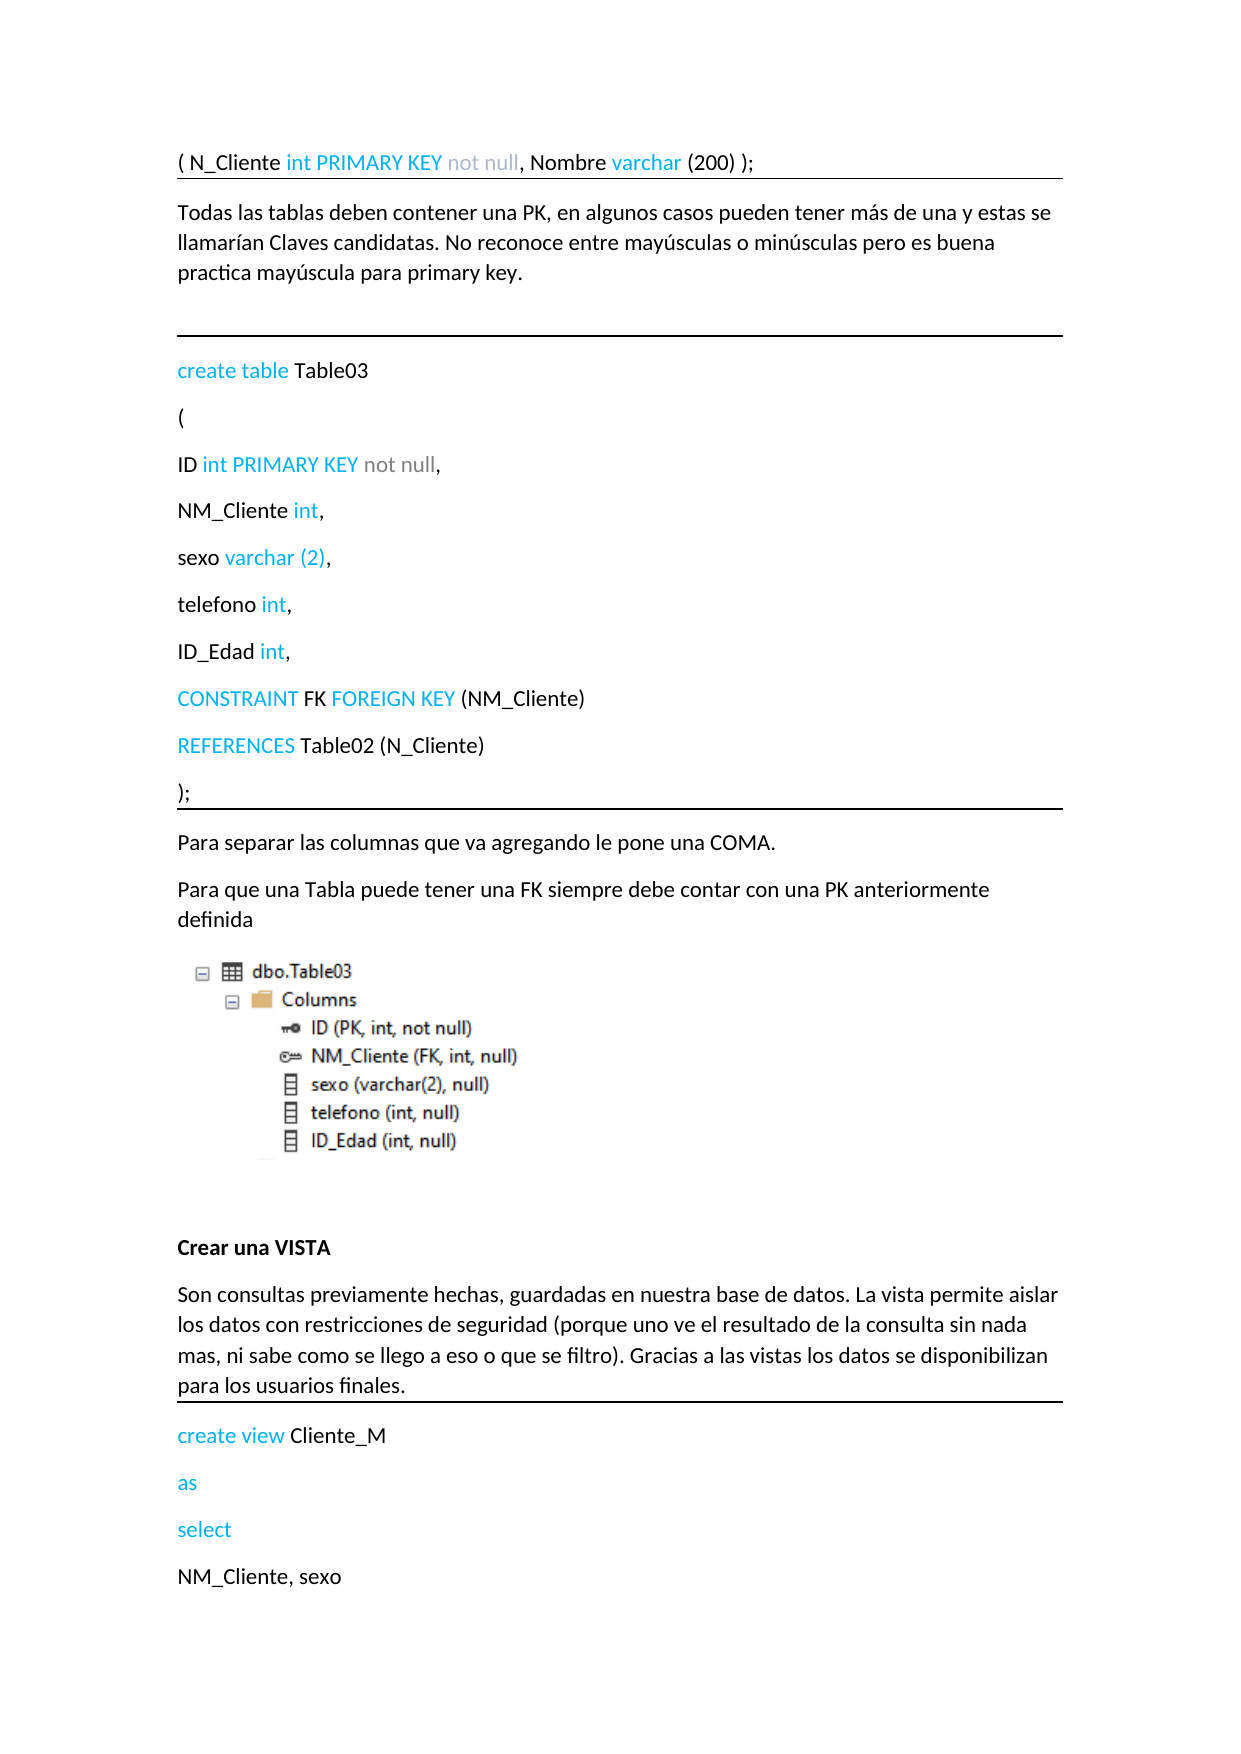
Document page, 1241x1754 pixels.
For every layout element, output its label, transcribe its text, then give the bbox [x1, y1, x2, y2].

text ); [177, 778, 1063, 808]
text create table Table03 [177, 356, 1063, 384]
text REFERENCES Table02 (N_Cliente) [177, 731, 1063, 759]
text ( N_Cliente int PRIMARY KEY not null, Nombre varchar (200) ); [177, 148, 1063, 178]
text telefono int, [177, 590, 1063, 618]
text Son consultas previamente hechas, guardadas en nuestra base de datos. La vista permite aislar los datos con restricciones de seguridad (porque uno ve el resultado de la consulta sin nada mas, ni sabe como se llego a eso o que se filtro). Gracias a las vistas los datos se disponibilizan para los usuarios finales. [177, 1280, 1063, 1401]
text Para que una Tabla puede tener una FK siempre debe contar con una PK anteriormente definida [177, 875, 1063, 933]
text sexo varchar (2), [177, 543, 1063, 571]
text create view Cliente_M [177, 1422, 1063, 1449]
text CONSTRAINT FK FOREIGN KEY (NM_Cliente) [177, 684, 1063, 712]
text ( [177, 403, 1063, 431]
text ID int PRIMARY KEY not null, [177, 450, 1063, 478]
text NM_Cliente, sexo [177, 1562, 1063, 1590]
text select [177, 1515, 1063, 1543]
text as [177, 1468, 1063, 1496]
picture [177, 961, 532, 1160]
text Para separar las columnas que va agregando le pone una COMA. [177, 828, 1063, 856]
text Crear una VISTA [177, 1233, 1063, 1262]
text NM_Cliente int, [177, 497, 1063, 524]
text Todas las tablas deben contener una PK, en algunos casos pueden tener más de una y estas se llamarían Claves candidatas. No reconoce entre mayúsculas o minúsculas pero es buena practica mayúscula para primary key. [177, 198, 1063, 287]
text ID_Edad int, [177, 637, 1063, 665]
